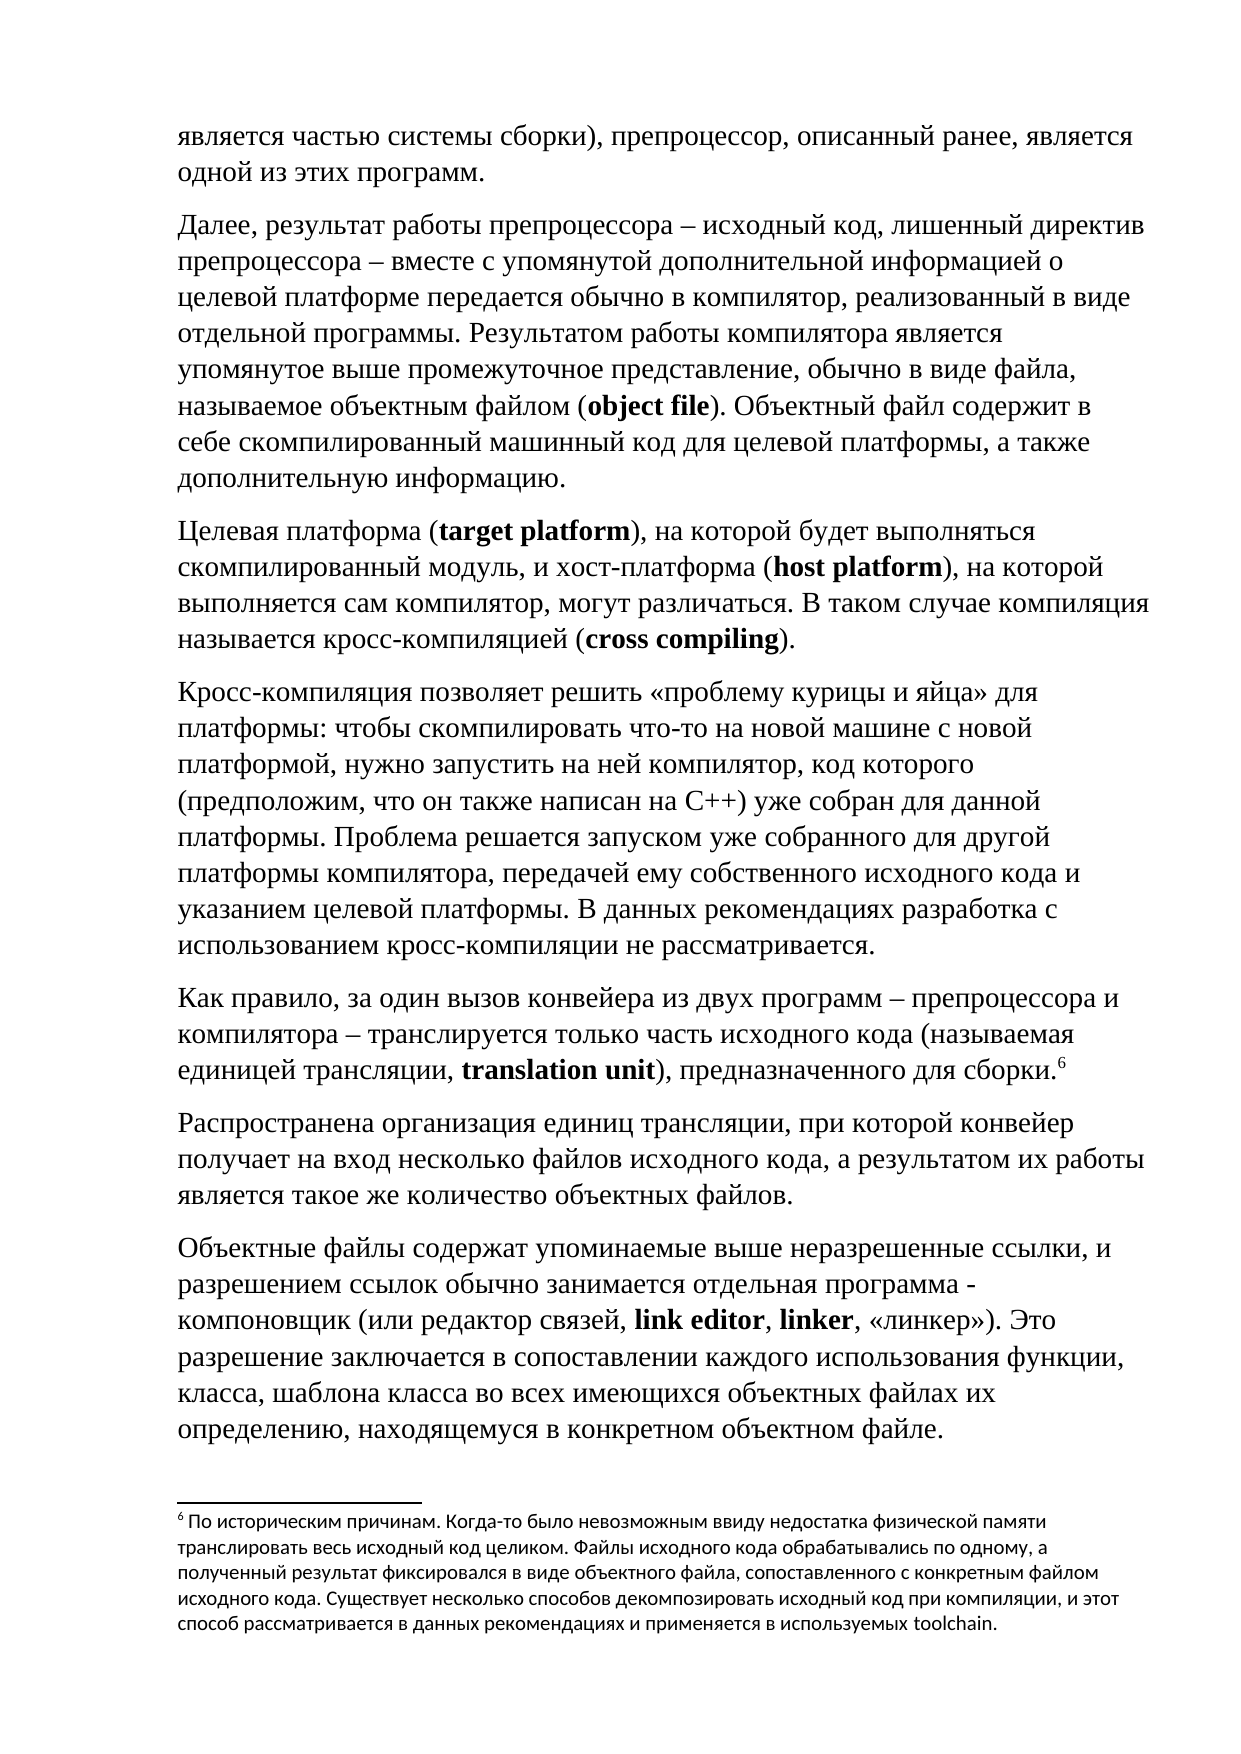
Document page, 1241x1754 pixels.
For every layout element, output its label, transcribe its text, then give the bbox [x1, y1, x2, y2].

text Как правило, за один вызов конвейера из двух программ – препроцессора и компилятора – транслируется только часть исходного кода (называемая единицей трансляции, translation unit), предназначенного для сборки. [177, 980, 1152, 1086]
text Далее, результат работы препроцессора – исходный код, лишенный директив препроцессора – вместе с упомянутой дополнительной информацией о целевой платформе передается обычно в компилятор, реализованный в виде отдельной программы. Результатом работы компилятора является упомянутое выше промежуточное представление, обычно в виде файла, называемое объектным файлом (object file). Объектный файл содержит в себе скомпилированный машинный код для целевой платформы, а также дополнительную информацию. [177, 207, 1152, 494]
text Объектные файлы содержат упоминаемые выше неразрешенные ссылки, и разрешением ссылок обычно занимается отдельная программа - компоновщик (или редактор связей, link editor, linker, «линкер»). Это разрешение заключается в сопоставлении каждого использования функции, класса, шаблона класса во всех имеющихся объектных файлах их определению, находящемуся в конкретном объектном файле. [177, 1230, 1152, 1444]
text Целевая платформа (target platform), на которой будет выполняться скомпилированный модуль, и хост-платформа (host platform), на которой выполняется сам компилятор, могут различаться. В таком случае компиляция называется кросс-компиляцией (cross compiling). [177, 513, 1152, 655]
text Кросс-компиляция позволяет решить «проблему курицы и яйца» для платформы: чтобы скомпилировать что-то на новой машине с новой платформой, нужно запустить на ней компилятор, код которого (предположим, что он также написан на C++) уже собран для данной платформы. Проблема решается запуском уже собранного для другой платформы компилятора, передачей ему собственного исходного кода и указанием целевой платформы. В данных рекомендациях разработка с использованием кросс-компиляции не рассматривается. [177, 674, 1152, 961]
text Распространена организация единиц трансляции, при которой конвейер получает на вход несколько файлов исходного кода, а результатом их работы является такое же количество объектных файлов. [177, 1105, 1152, 1211]
